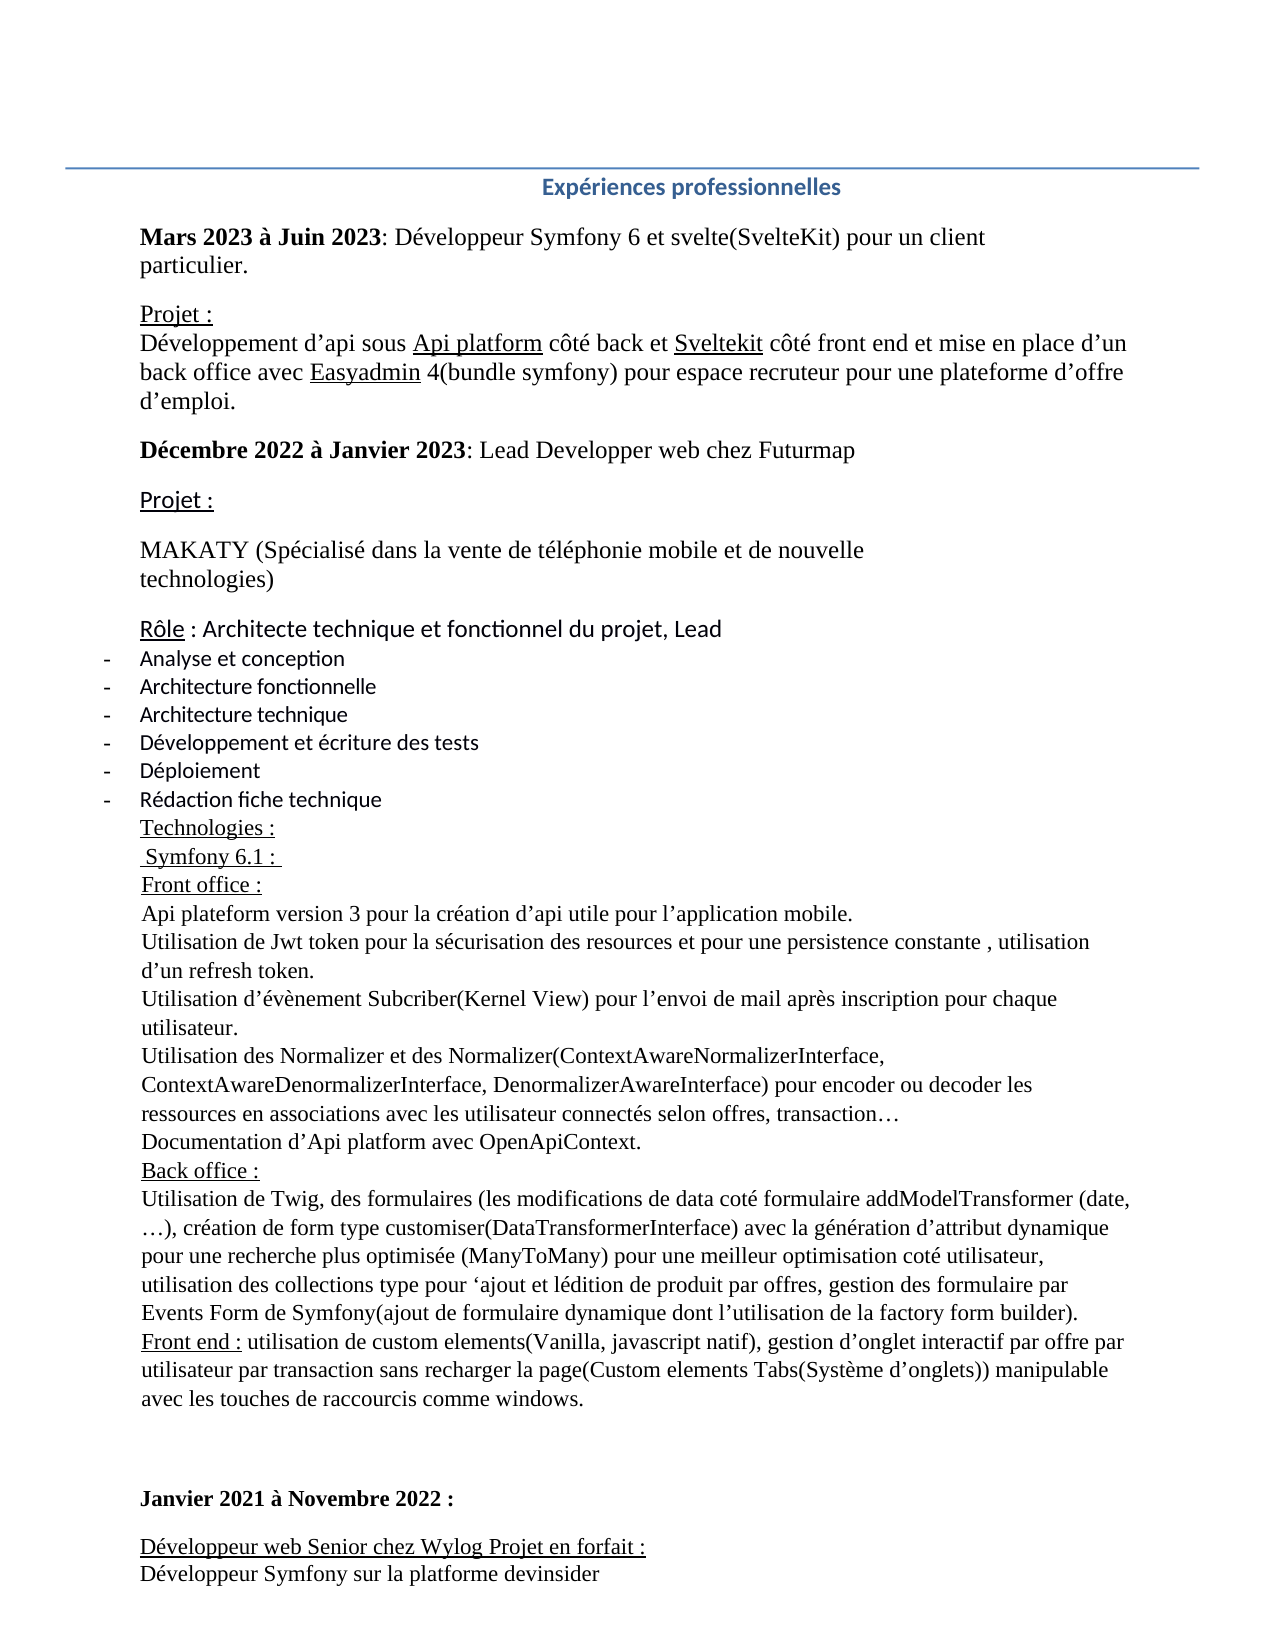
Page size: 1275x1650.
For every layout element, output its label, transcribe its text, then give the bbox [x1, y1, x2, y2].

subtitle Expériences professionnelles [150, 170, 1133, 201]
text Utilisation d’évènement Subcriber(Kernel View) pour l’envoi de mail après inscription pour chaque utilisateur. [141, 984, 1133, 1041]
text Utilisation des Normalizer et des Normalizer(ContextAwareNormalizerInterface, ContextAwareDenormalizerInterface, DenormalizerAwareInterface) pour encoder ou decoder les ressources en associations avec les utilisateur connectés selon offres, transaction… [141, 1041, 1133, 1127]
text Utilisation de Jwt token pour la sécurisation des resources et pour une persistence constante , utilisation d’un refresh token. [141, 927, 1133, 984]
list Développement et écriture des tests [103, 728, 1133, 756]
list Architecture technique [103, 700, 1133, 728]
list Rédaction fiche technique [103, 784, 1133, 813]
text Utilisation de Twig, des formulaires (les modifications de data coté formulaire addModelTransformer (date, …), création de form type customiser(DataTransformerInterface) avec la génération d’attribut dynamique pour une recherche plus optimisée (ManyToMany) pour une meilleur optimisation coté utilisateur, utilisation des collections type pour ‘ajout et lédition de produit par offres, gestion des formulaire par Events Form de Symfony(ajout de formulaire dynamique dont l’utilisation de la factory form builder). [141, 1184, 1133, 1327]
text Janvier 2021 à Novembre 2022 : [139, 1485, 1133, 1511]
text Technologies : [139, 813, 1133, 841]
text Projet : [139, 484, 987, 514]
subtitle Développement d’api sous Api platform côté back et Sveltekit côté front end et mise en place d’un back office avec Easyadmin 4(bundle symfony) pour espace recruteur pour une plateforme d’offre d’emploi. [139, 328, 1133, 414]
list Déploiement [103, 756, 1133, 784]
text Développeur web Senior chez Wylog Projet en forfait : Développeur Symfony sur la platforme devinsider [139, 1533, 1133, 1586]
text Projet : [139, 299, 987, 328]
text MAKATY (Spécialisé dans la vente de téléphonie mobile et de nouvelle technologies) [139, 535, 987, 592]
text Api plateform version 3 pour la création d’api utile pour l’application mobile. [141, 898, 1133, 927]
text Back office : [141, 1155, 1133, 1184]
list Architecture fonctionnelle [103, 672, 1133, 700]
text Front end : utilisation de custom elements(Vanilla, javascript natif), gestion d’onglet interactif par offre par utilisateur par transaction sans recharger la page(Custom elements Tabs(Système d’onglets)) manipulable avec les touches de raccourcis comme windows. [141, 1327, 1133, 1412]
list Analyse et conception [103, 643, 1133, 672]
text Symfony 6.1 : [139, 841, 1133, 870]
text Rôle : Architecte technique et fonctionnel du projet, Lead [139, 613, 987, 643]
text Mars 2023 à Juin 2023: Développeur Symfony 6 et svelte(SvelteKit) pour un client particulier. [139, 222, 987, 279]
text Décembre 2022 à Janvier 2023: Lead Developper web chez Futurmap [139, 435, 987, 464]
text Front office : [141, 870, 1133, 898]
text Documentation d’Api platform avec OpenApiContext. [141, 1127, 1133, 1155]
